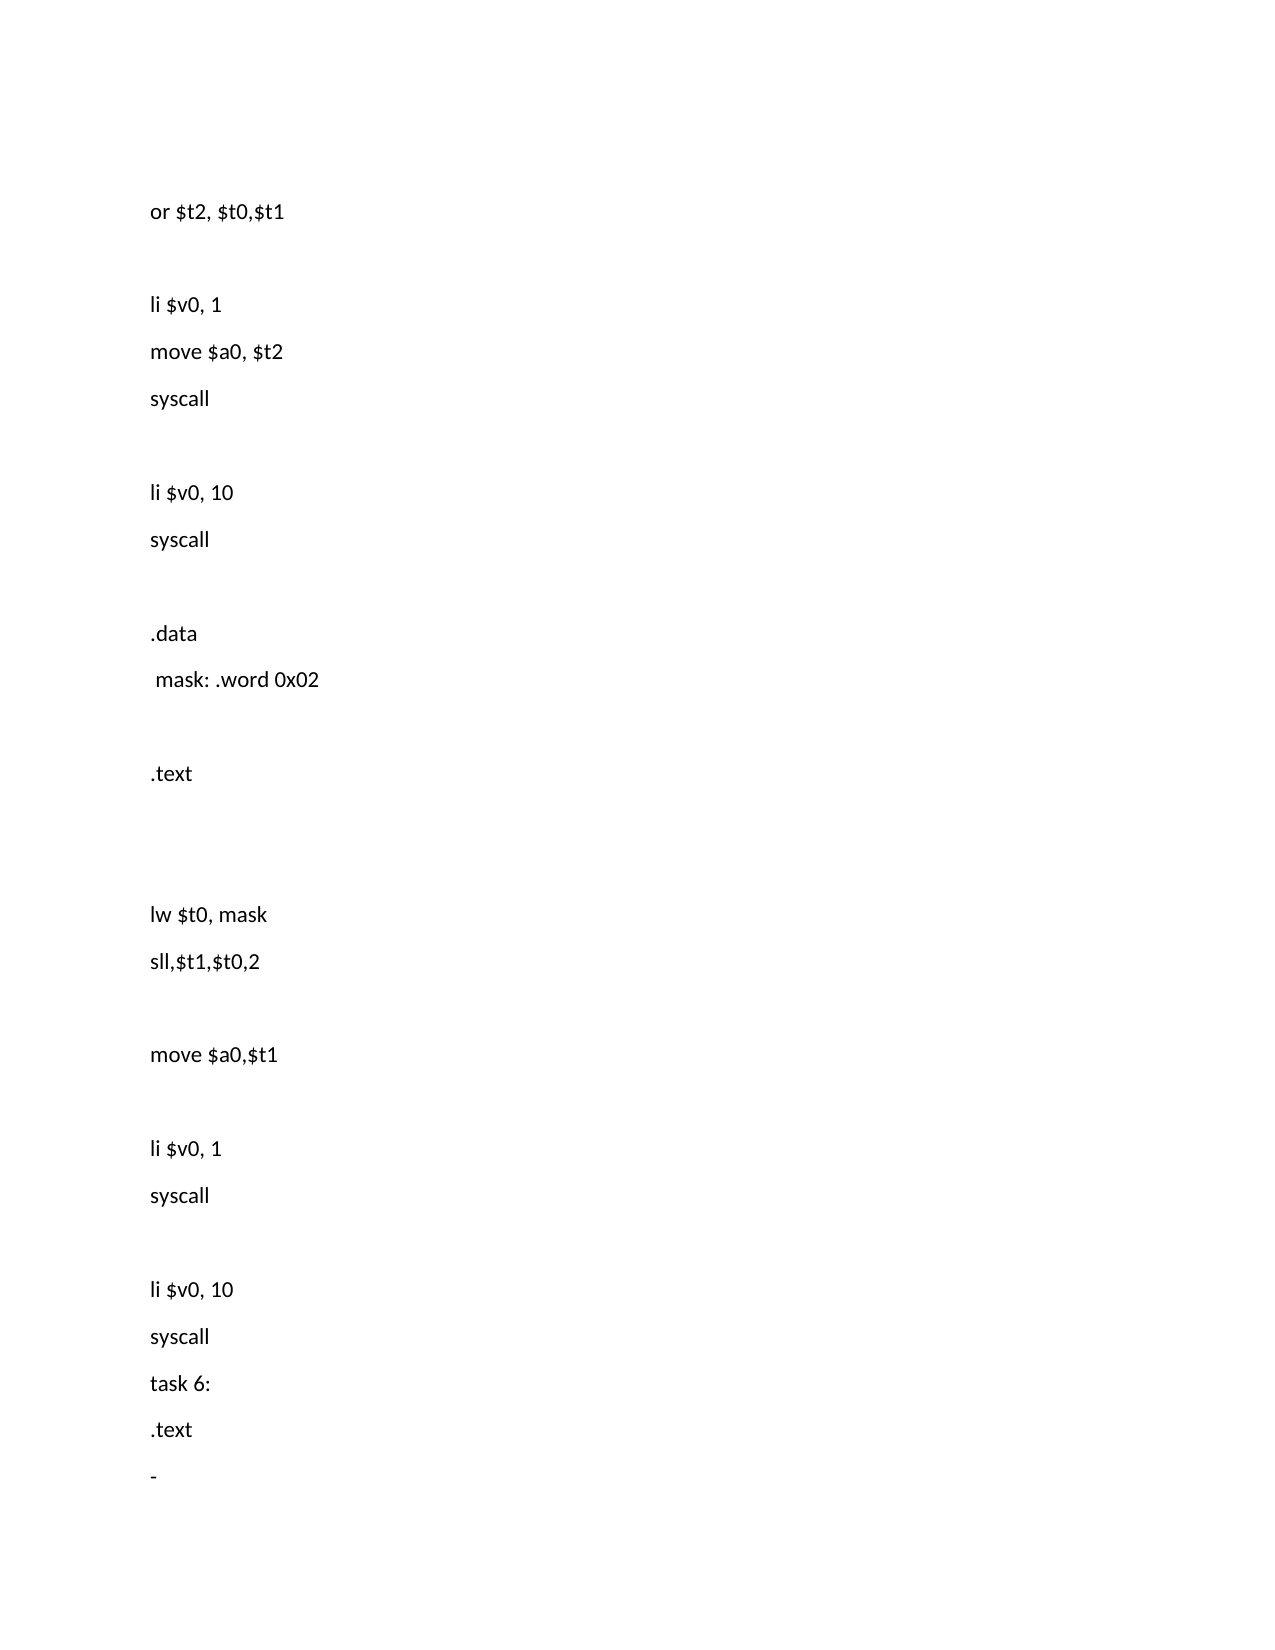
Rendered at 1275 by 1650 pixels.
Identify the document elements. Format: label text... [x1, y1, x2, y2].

text lw $t0, mask [150, 900, 1125, 928]
text sll,$t1,$t0,2 [150, 947, 1125, 975]
text li $v0, 10 [150, 478, 1125, 506]
text .data [150, 619, 1125, 647]
text syscall [150, 1322, 1125, 1350]
text move $a0, $t2 [150, 337, 1125, 366]
text task 6: [150, 1369, 1125, 1397]
text .text [150, 759, 1125, 787]
text syscall [150, 525, 1125, 553]
text li $v0, 1 [150, 1134, 1125, 1162]
text syscall [150, 1181, 1125, 1209]
text syscall [150, 384, 1125, 412]
text - [150, 1462, 1125, 1491]
text mask: .word 0x02 [150, 666, 1125, 694]
text .text [150, 1416, 1125, 1444]
text move $a0,$t1 [150, 1041, 1125, 1069]
text li $v0, 1 [150, 291, 1125, 319]
text or $t2, $t0,$t1 [150, 197, 1125, 225]
text li $v0, 10 [150, 1275, 1125, 1303]
